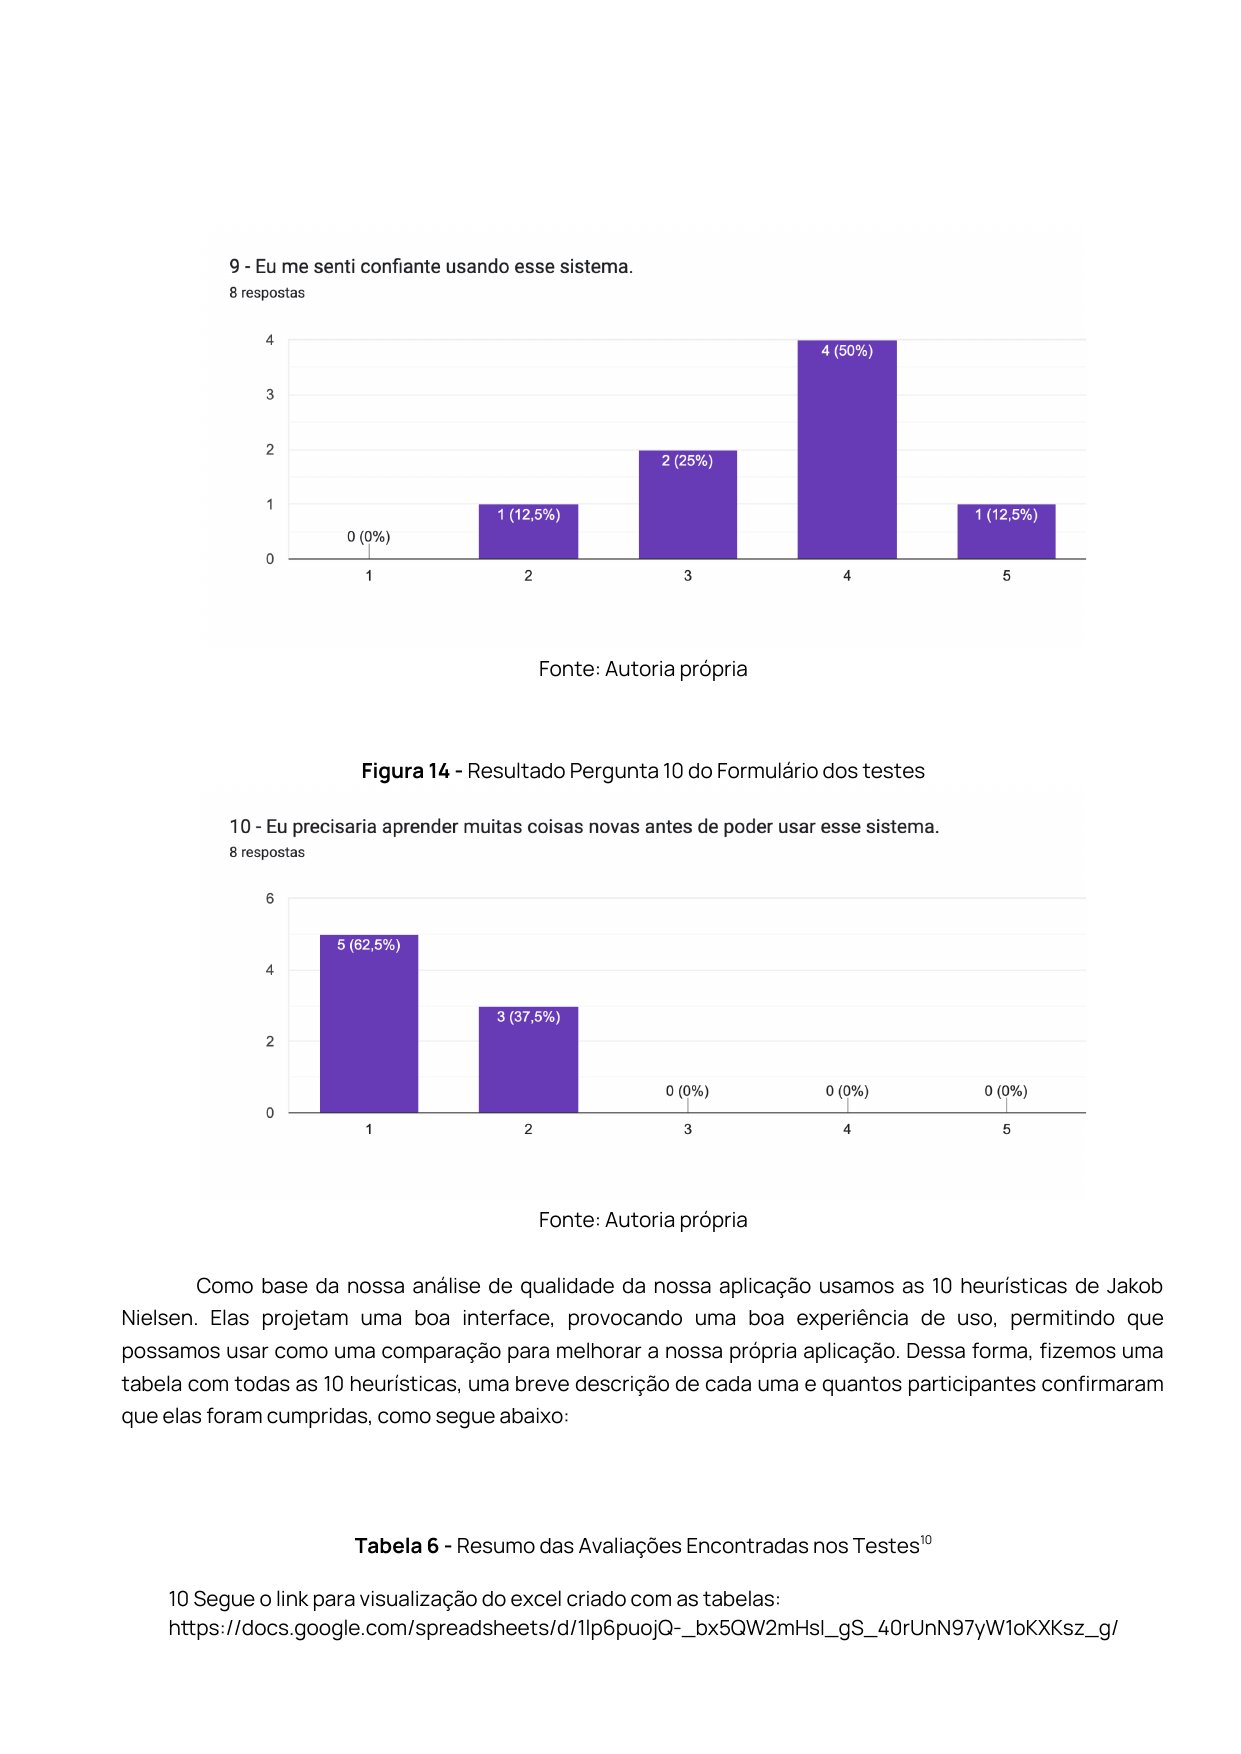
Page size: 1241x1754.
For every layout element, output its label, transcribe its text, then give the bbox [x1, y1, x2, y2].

text Tabela 6 - Resumo das Avaliações Encontradas nos Testes [121, 1532, 1165, 1560]
picture [200, 225, 1087, 650]
text Fonte: Autoria própria [121, 1206, 1165, 1234]
text Fonte: Autoria própria [121, 654, 1165, 682]
subtitle Figura 14 - Resultado Pergunta 10 do Formulário dos testes [121, 757, 1165, 785]
picture [200, 785, 1087, 1202]
text Como base da nossa análise de qualidade da nossa aplicação usamos as 10 heurísticas de Jakob Nielsen. Elas projetam uma boa interface, provocando uma boa experiência de uso, permitindo que possamos usar como uma comparação para melhorar a nossa própria aplicação. Dessa forma, fizemos uma tabela com todas as 10 heurísticas, uma breve descrição de cada uma e quantos participantes confirmaram que elas foram cumpridas, como segue abaixo: [121, 1271, 1165, 1430]
